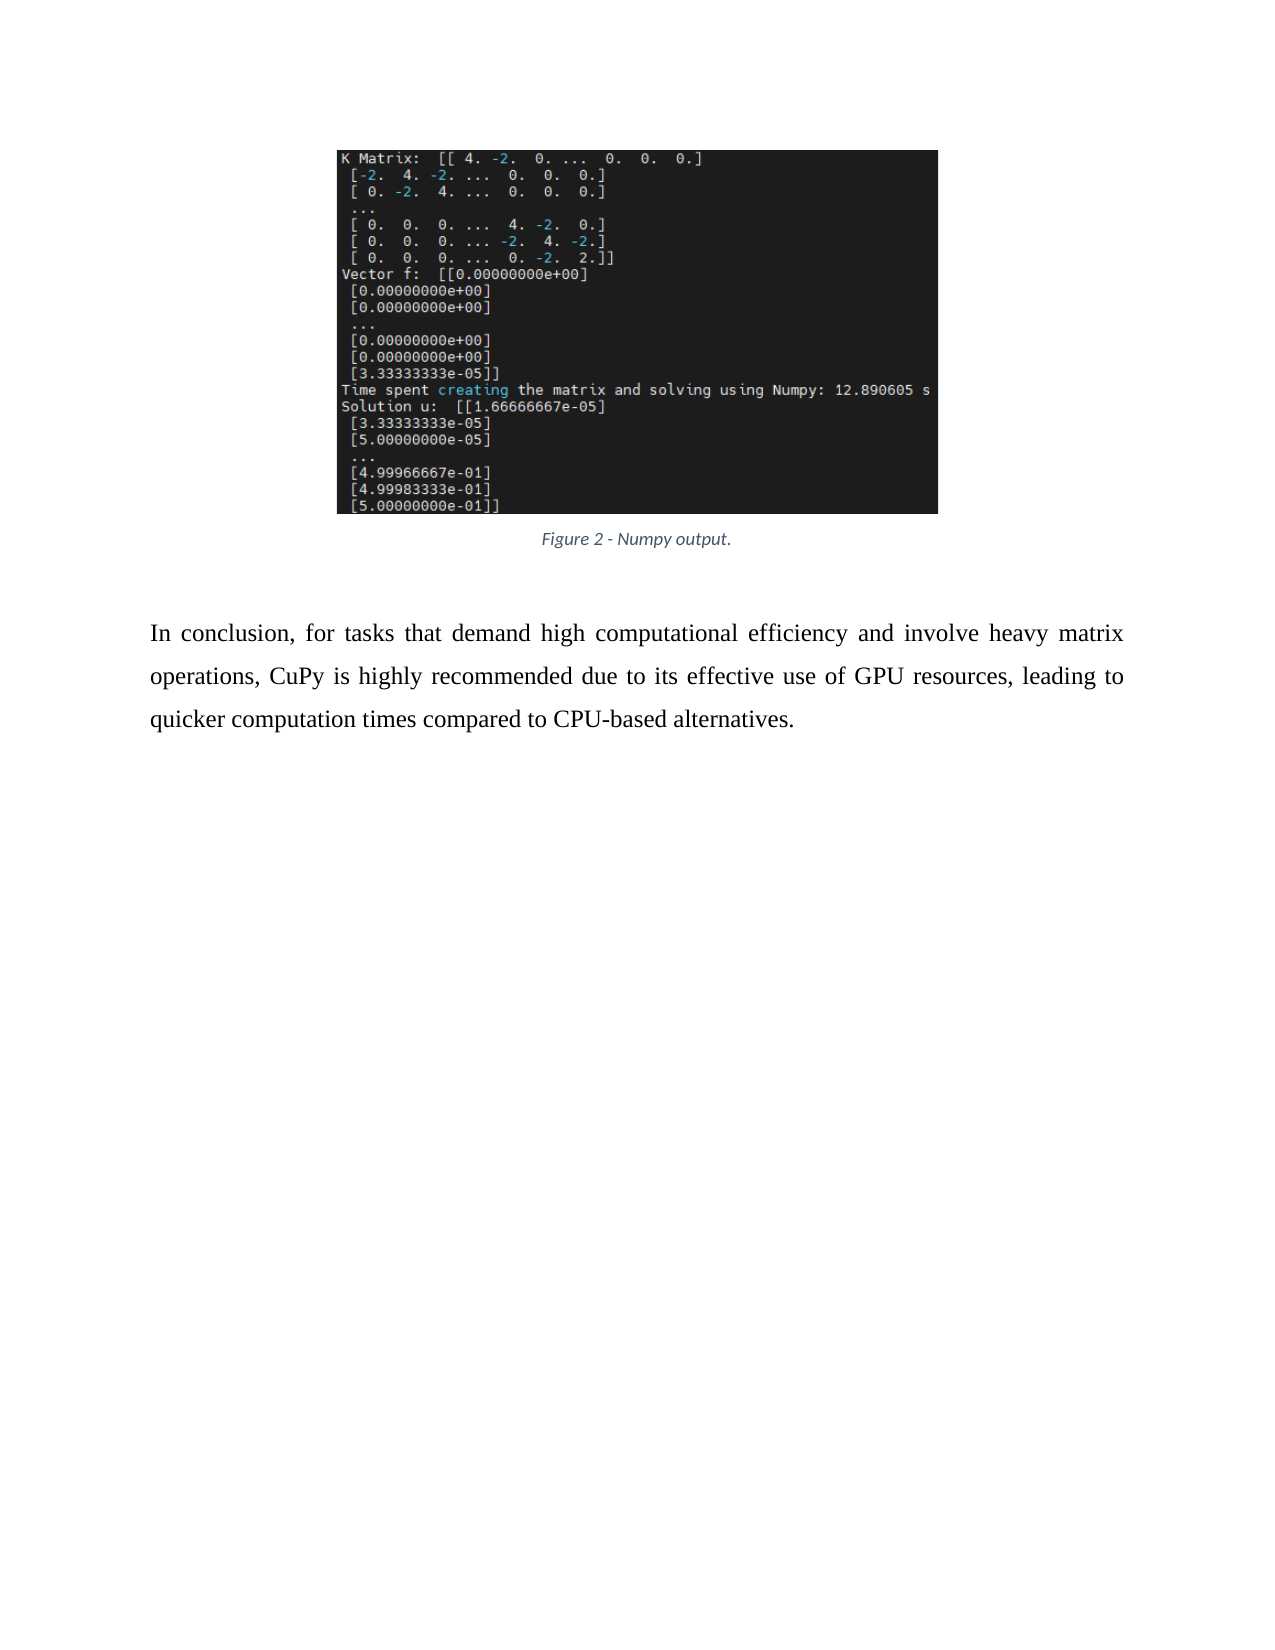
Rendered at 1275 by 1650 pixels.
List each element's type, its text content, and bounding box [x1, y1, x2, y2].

text Figure 2 - Numpy output. [150, 528, 1125, 551]
picture [336, 150, 939, 514]
text In conclusion, for tasks that demand high computational efficiency and involve heavy matrix operations, CuPy is highly recommended due to its effective use of GPU resources, leading to quicker computation times compared to CPU-based alternatives. [150, 618, 1125, 733]
